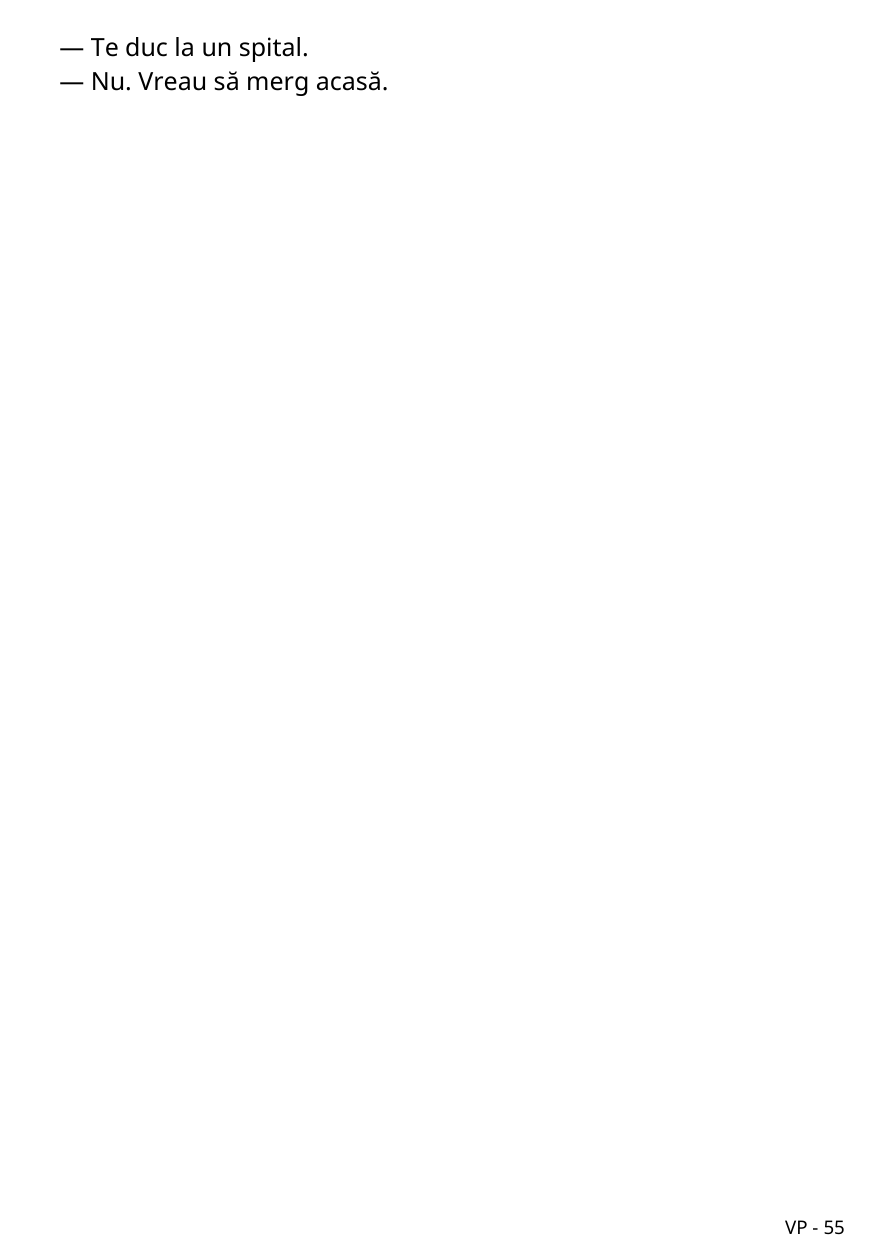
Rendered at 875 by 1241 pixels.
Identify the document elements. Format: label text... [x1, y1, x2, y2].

text — Te duc la un spital. [29, 29, 844, 63]
text — Nu. Vreau să merg acasă. [29, 63, 844, 98]
